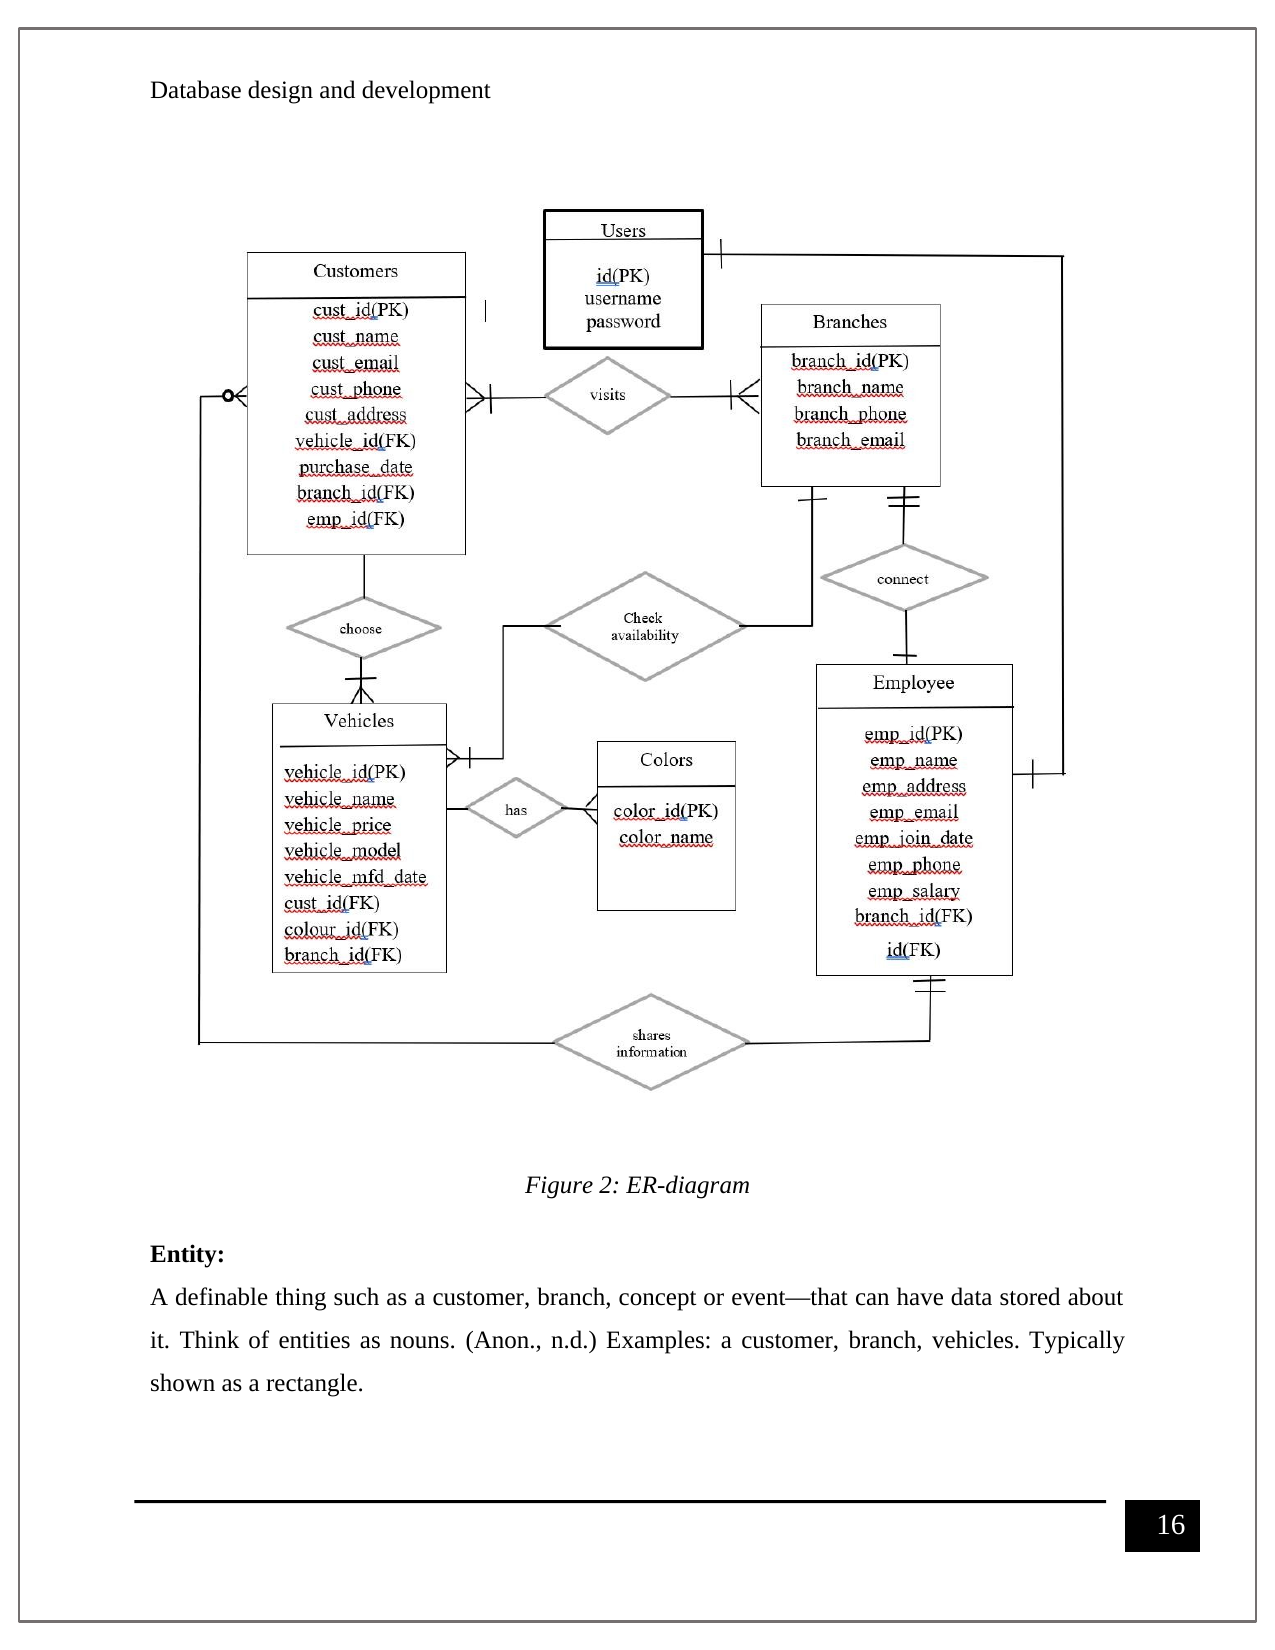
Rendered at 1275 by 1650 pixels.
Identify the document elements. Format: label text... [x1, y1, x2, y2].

subtitle Entity: [150, 1239, 1125, 1267]
text Figure 2: ER-diagram [150, 1171, 1125, 1199]
text A definable thing such as a customer, branch, concept or event—that can have data stored about it. Think of entities as nouns. Examples: a customer, branch, vehicles. Typically shown as a rectangle. [150, 1282, 1125, 1397]
picture [150, 152, 1125, 1140]
